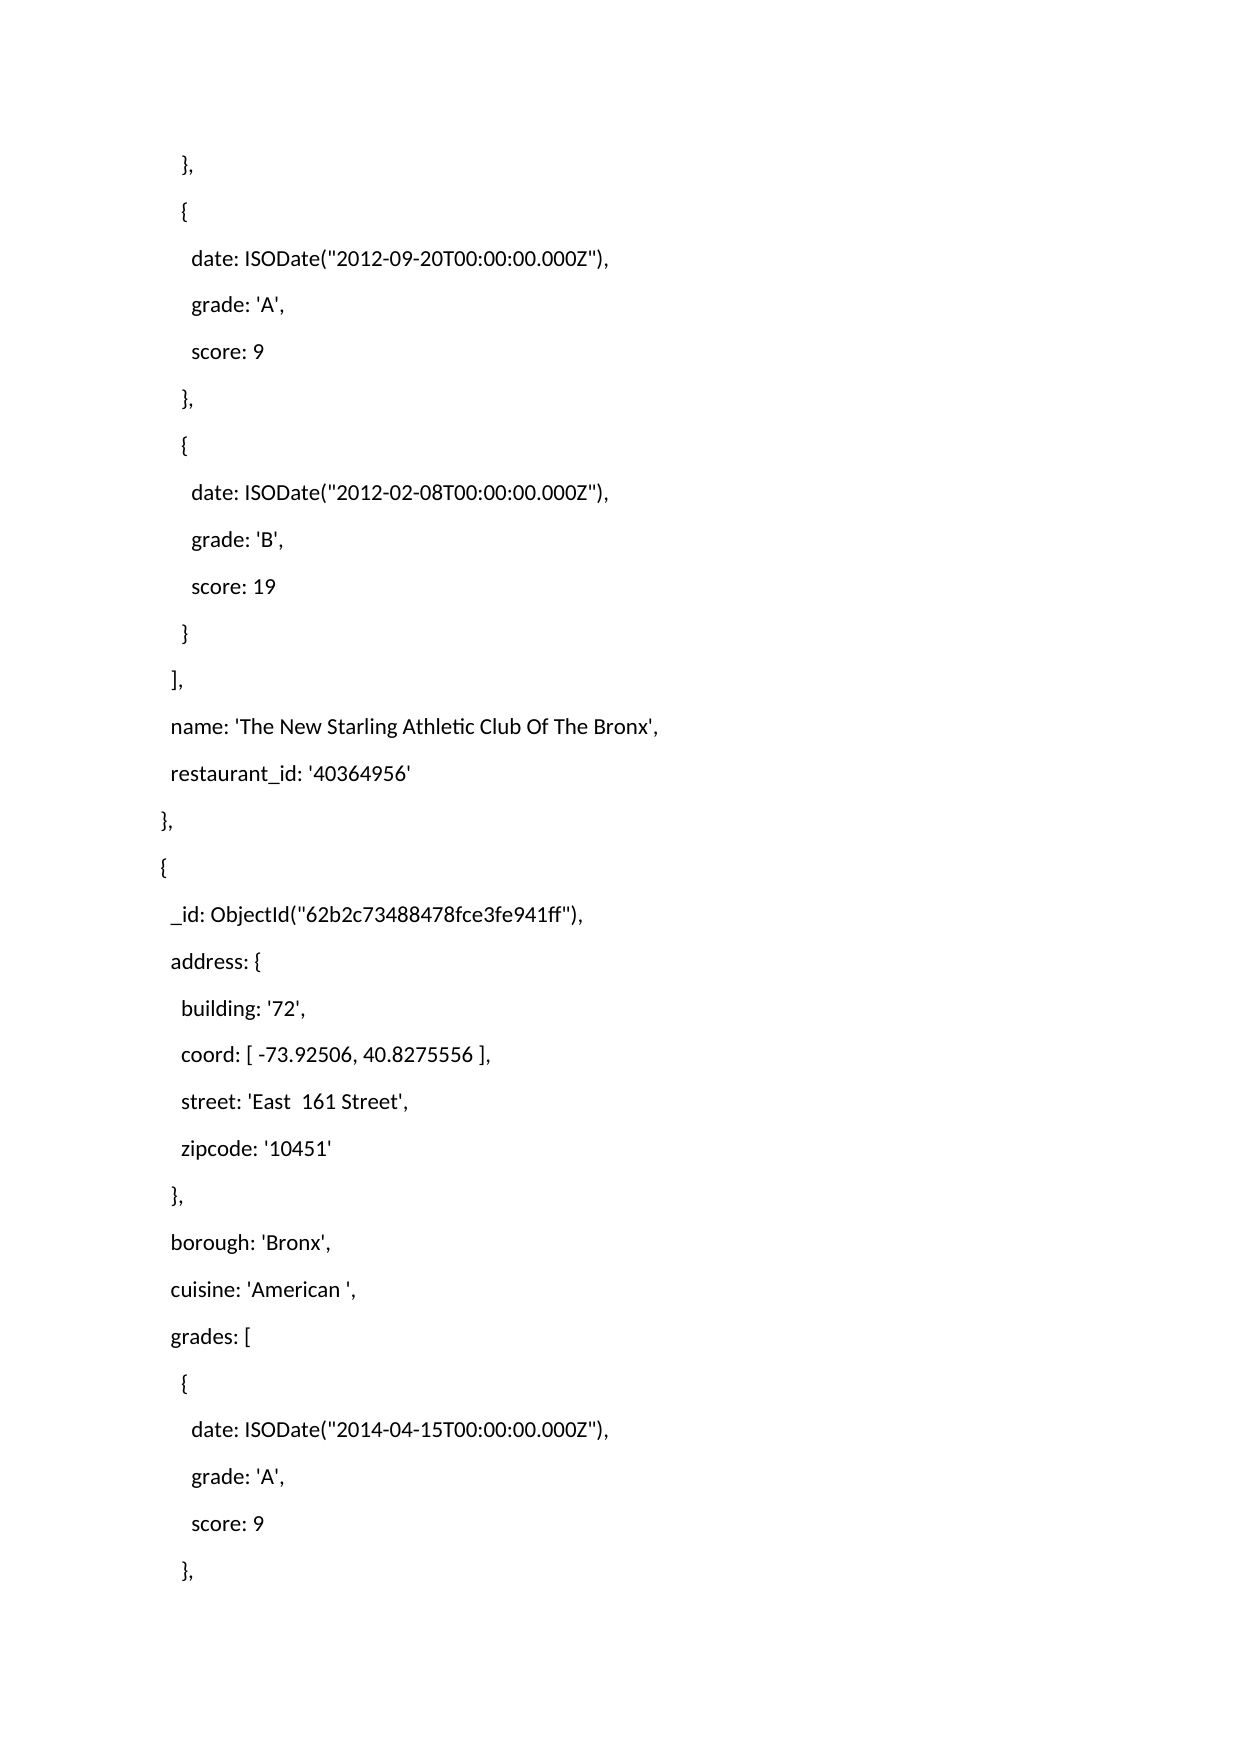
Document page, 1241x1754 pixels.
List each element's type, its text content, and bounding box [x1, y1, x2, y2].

text score: 9 [150, 337, 1090, 366]
text street: 'East 161 Street', [150, 1087, 1090, 1116]
text address: { [150, 947, 1090, 975]
text { [150, 431, 1090, 459]
text { [150, 1369, 1090, 1397]
text ], [150, 666, 1090, 694]
text cuisine: 'American ', [150, 1275, 1090, 1303]
text date: ISODate("2012-09-20T00:00:00.000Z"), [150, 244, 1090, 272]
text zipcode: '10451' [150, 1134, 1090, 1162]
text name: 'The New Starling Athletic Club Of The Bronx', [150, 712, 1090, 741]
text coord: [ -73.92506, 40.8275556 ], [150, 1041, 1090, 1069]
text }, [150, 150, 1090, 178]
text }, [150, 1181, 1090, 1209]
text { [150, 197, 1090, 225]
text borough: 'Bronx', [150, 1228, 1090, 1256]
text score: 19 [150, 572, 1090, 600]
text date: ISODate("2012-02-08T00:00:00.000Z"), [150, 478, 1090, 506]
text restaurant_id: '40364956' [150, 759, 1090, 787]
text building: '72', [150, 994, 1090, 1022]
text grade: 'A', [150, 291, 1090, 319]
text { [150, 853, 1090, 881]
text }, [150, 1556, 1090, 1584]
text }, [150, 806, 1090, 834]
text score: 9 [150, 1509, 1090, 1537]
text }, [150, 384, 1090, 412]
text grade: 'A', [150, 1462, 1090, 1491]
text grades: [ [150, 1322, 1090, 1350]
text } [150, 619, 1090, 647]
text date: ISODate("2014-04-15T00:00:00.000Z"), [150, 1416, 1090, 1444]
text grade: 'B', [150, 525, 1090, 553]
text _id: ObjectId("62b2c73488478fce3fe941ff"), [150, 900, 1090, 928]
